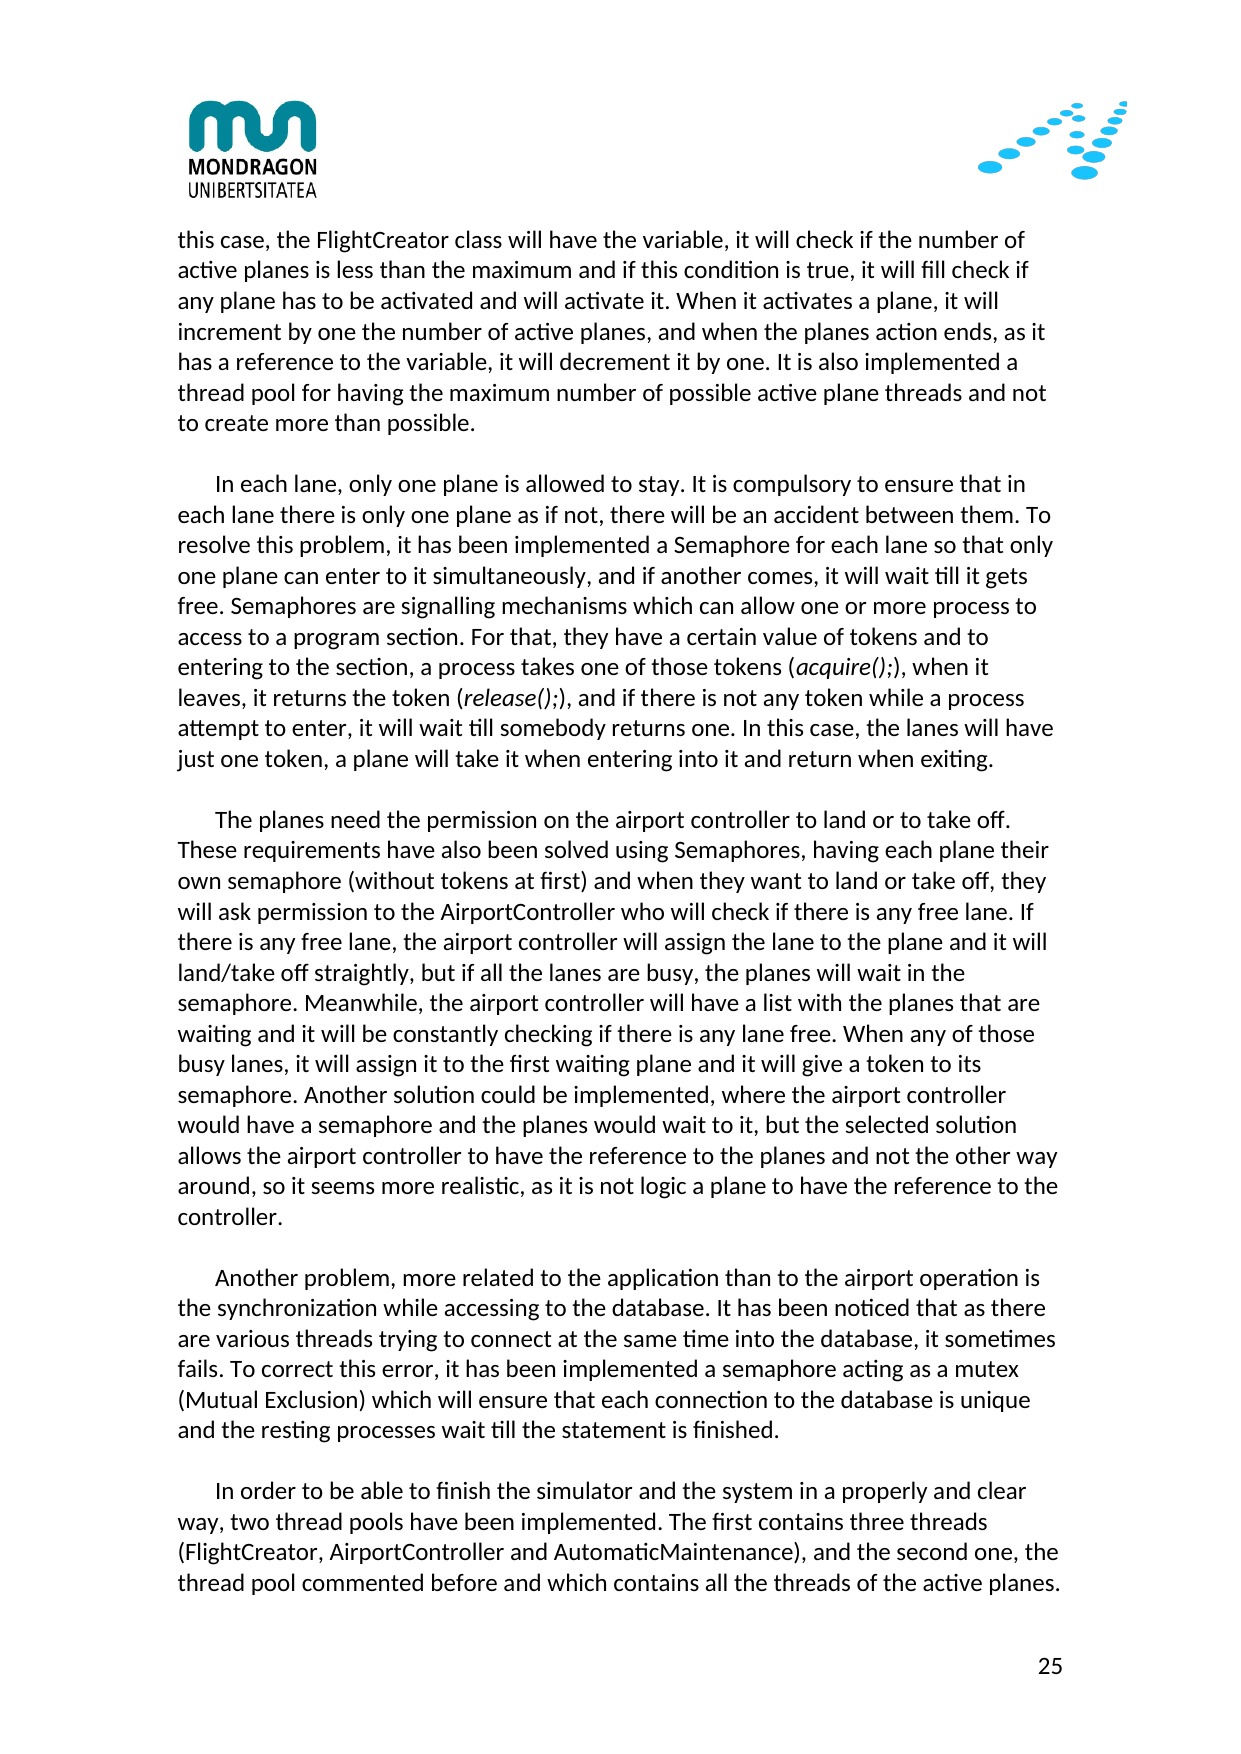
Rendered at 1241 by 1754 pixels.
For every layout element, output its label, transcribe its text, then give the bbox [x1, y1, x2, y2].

text The planes need the permission on the airport controller to land or to take off. These requirements have also been solved using Semaphores, having each plane their own semaphore (without tokens at first) and when they want to land or take off, they will ask permission to the AirportController who will check if there is any free lane. If there is any free lane, the airport controller will assign the lane to the plane and it will land/take off straightly, but if all the lanes are busy, the planes will wait in the semaphore. Meanwhile, the airport controller will have a list with the planes that are waiting and it will be constantly checking if there is any lane free. When any of those busy lanes, it will assign it to the first waiting plane and it will give a token to its semaphore. Another solution could be implemented, where the airport controller would have a semaphore and the planes would wait to it, but the selected solution allows the airport controller to have the reference to the planes and not the other way around, so it seems more realistic, as it is not logic a plane to have the reference to the controller. [177, 804, 1063, 1231]
text In each lane, only one plane is allowed to stay. It is compulsory to ensure that in each lane there is only one plane as if not, there will be an accident between them. To resolve this problem, it has been implemented a Semaphore for each lane so that only one plane can enter to it simultaneously, and if another comes, it will wait till it gets free. Semaphores are signalling mechanisms which can allow one or more process to access to a program section. For that, they have a certain value of tokens and to entering to the section, a process takes one of those tokens (acquire();), when it leaves, it returns the token (release();), and if there is not any token while a process attempt to enter, it will wait till somebody returns one. In this case, the lanes will have just one token, a plane will take it when entering into it and return when exiting. [177, 468, 1063, 773]
picture [976, 94, 1127, 183]
picture [177, 73, 328, 225]
text Another problem, more related to the application than to the airport operation is the synchronization while accessing to the database. It has been noticed that as there are various threads trying to connect at the same time into the database, it sometimes fails. To correct this error, it has been implemented a semaphore acting as a mutex (Mutual Exclusion) which will ensure that each connection to the database is unique and the resting processes wait till the statement is finished. [177, 1262, 1063, 1445]
